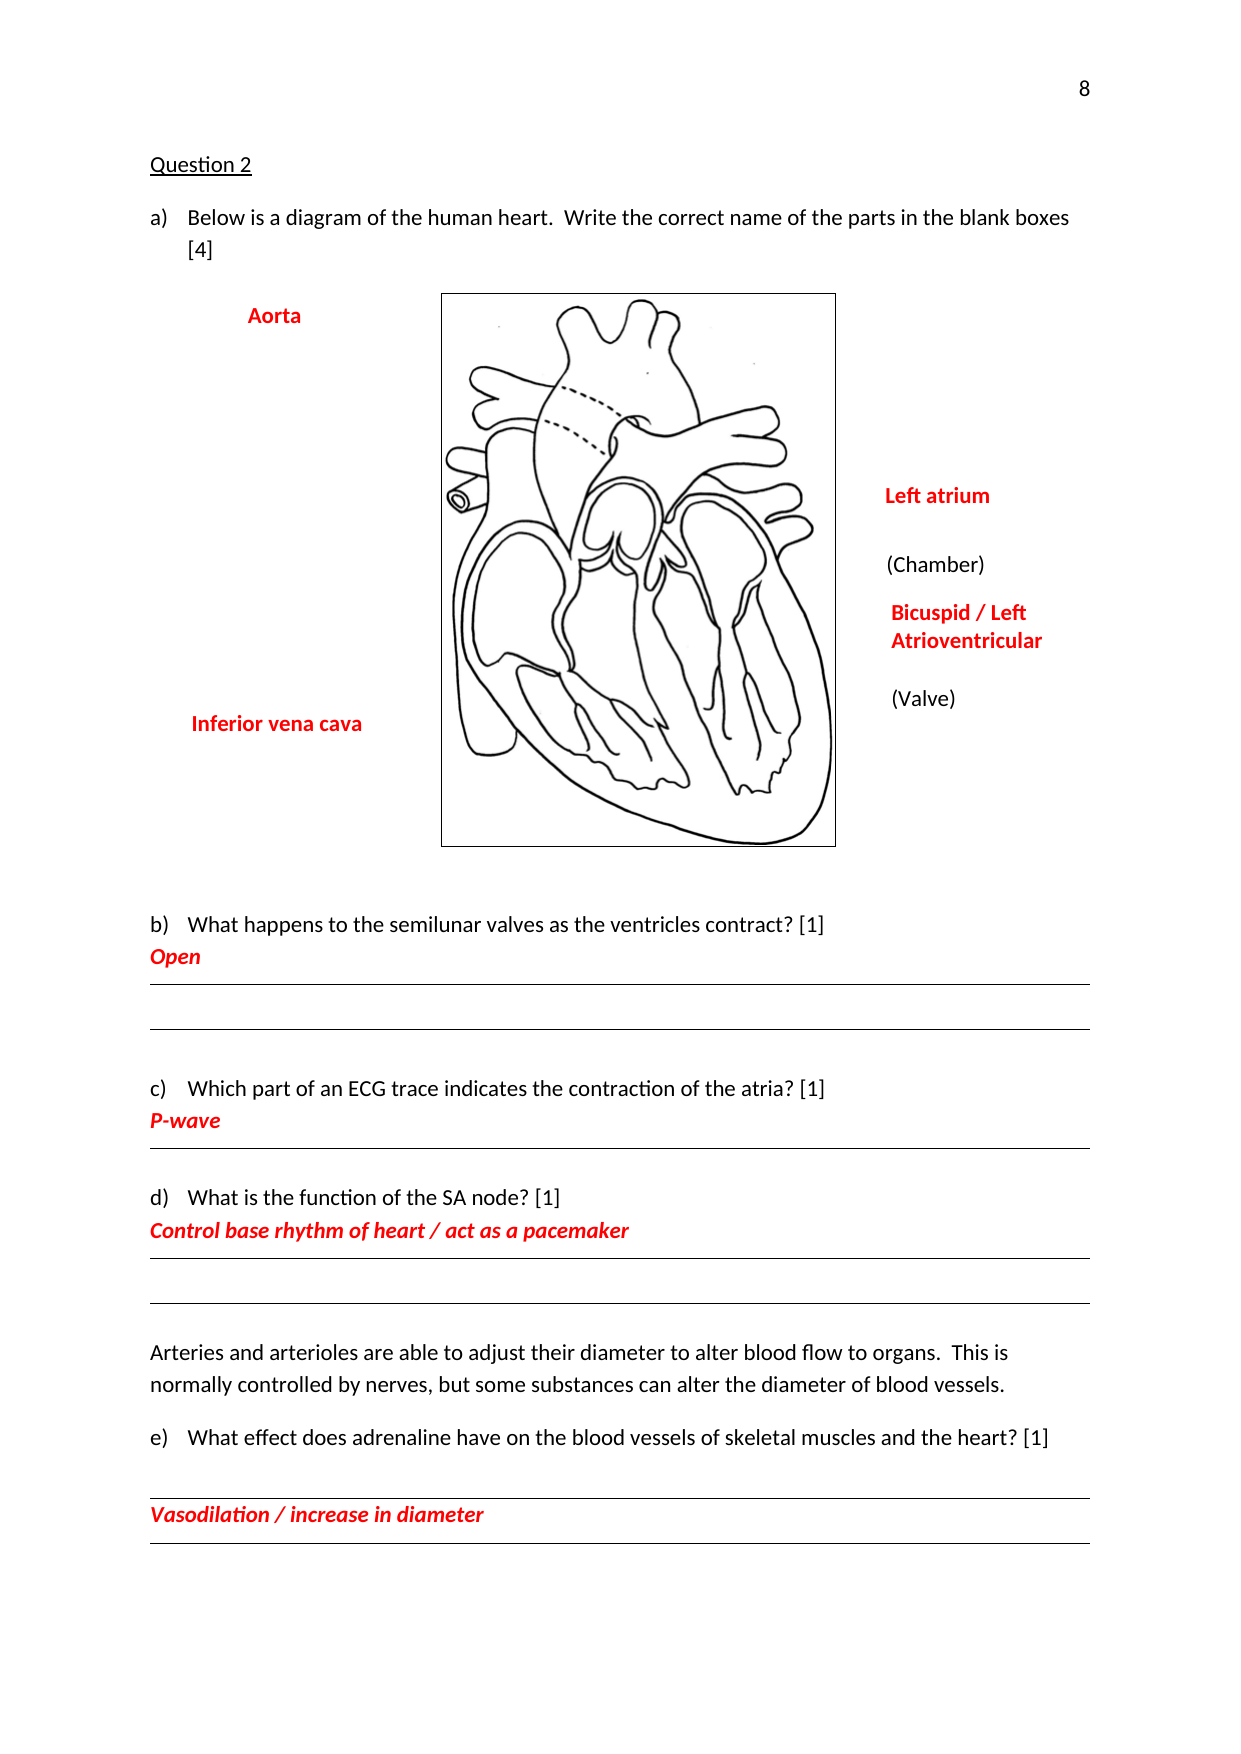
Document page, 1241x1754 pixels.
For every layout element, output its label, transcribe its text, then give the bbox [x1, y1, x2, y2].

list Control base rhythm of heart / act as a pacemaker [150, 1216, 1090, 1244]
text P-wave [150, 1106, 1090, 1134]
text Arteries and arterioles are able to adjust their diameter to alter blood flow to organs. This is normally controlled by nerves, but some substances can alter the diameter of blood vessels. [150, 1338, 1090, 1398]
text Open [150, 942, 1090, 970]
list What is the function of the SA node? [1] [150, 1183, 1090, 1212]
list What happens to the semilunar valves as the ventricles contract? [1] [150, 910, 1090, 938]
list Which part of an ECG trace indicates the contraction of the atria? [1] [150, 1074, 1090, 1102]
list What effect does adrenaline have on the blood vessels of skeletal muscles and the heart? [1] [150, 1423, 1090, 1451]
text Question 2 [150, 150, 1090, 178]
list Vasodilation / increase in diameter [150, 1499, 1090, 1529]
picture [442, 294, 835, 846]
list Below is a diagram of the human heart. Write the correct name of the parts in the blank boxes [4] [150, 203, 1090, 263]
